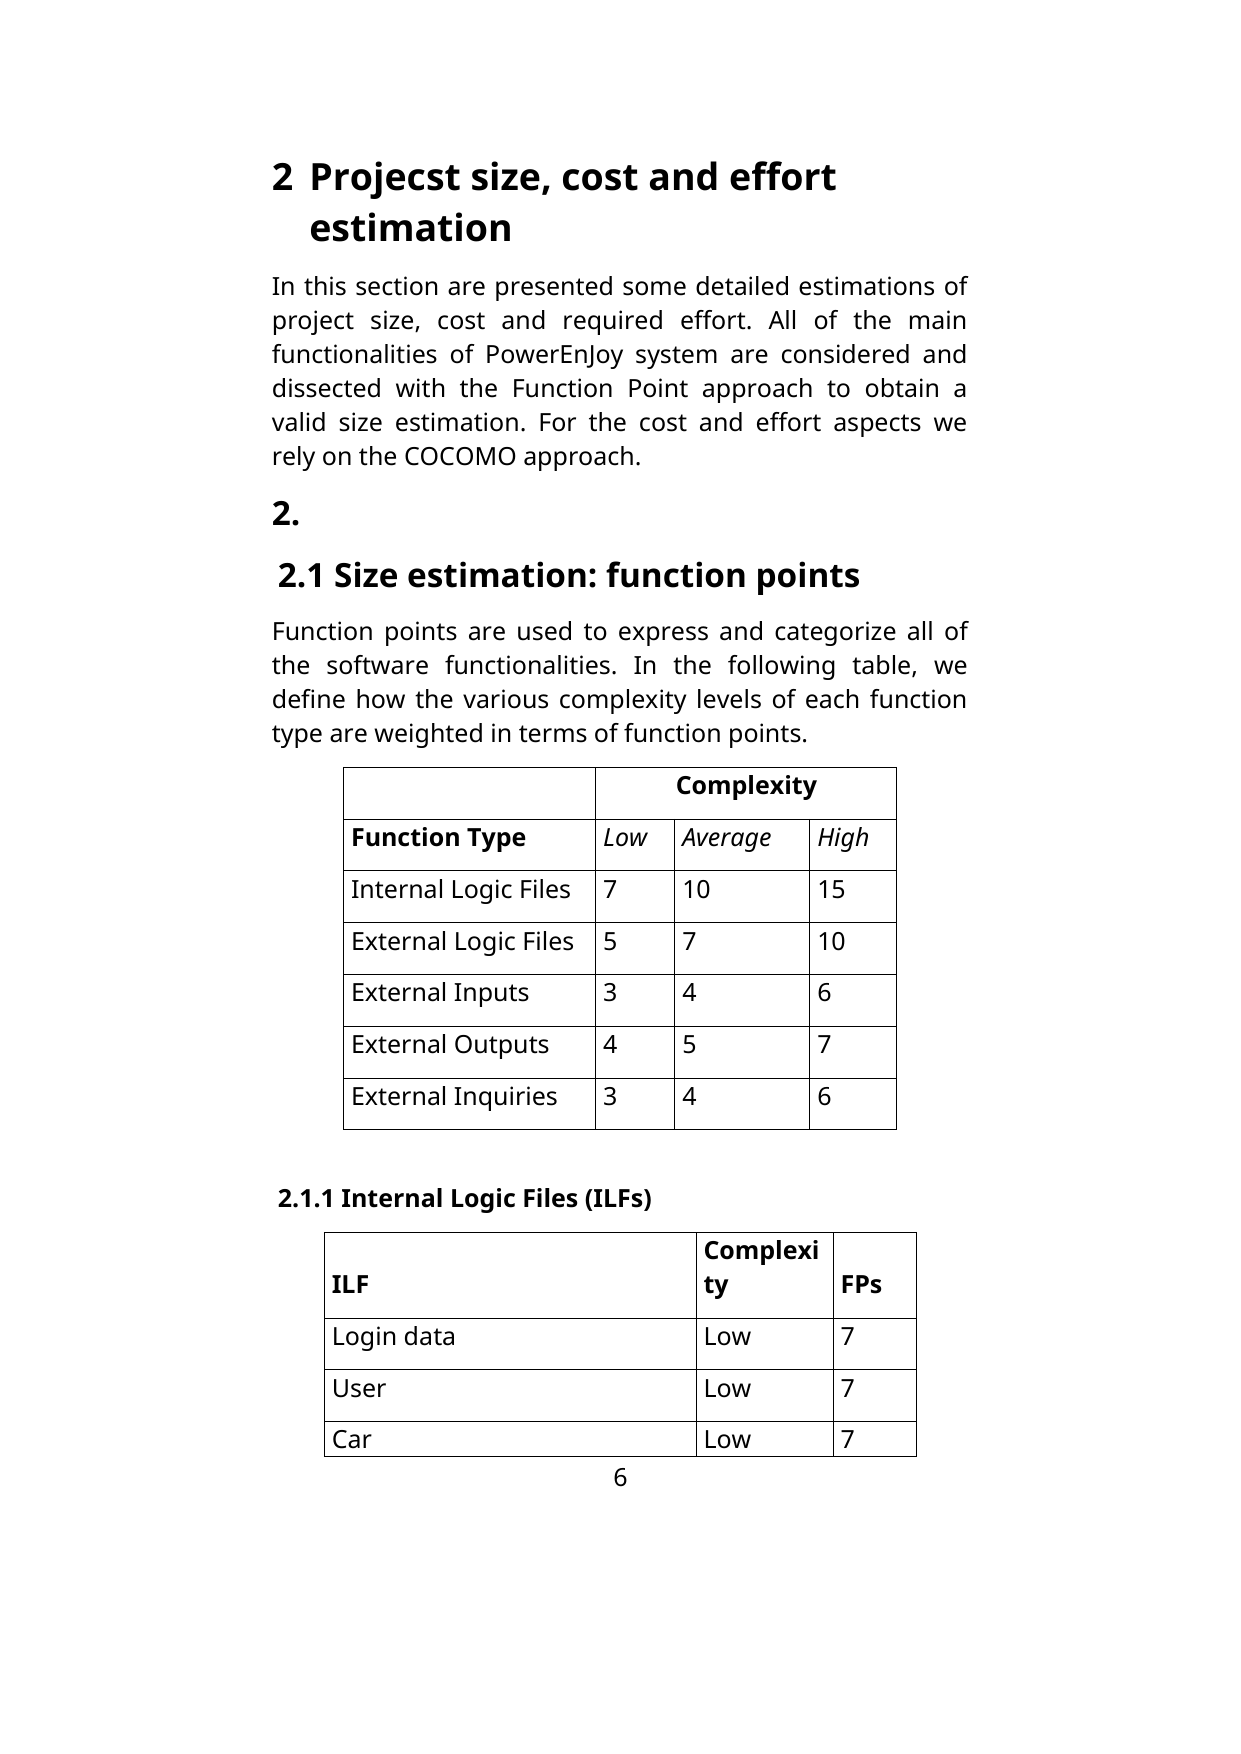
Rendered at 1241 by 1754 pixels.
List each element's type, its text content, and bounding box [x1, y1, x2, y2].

table_cell 3 [596, 1079, 674, 1129]
table_cell 3 [596, 975, 674, 1026]
table_cell Car [325, 1422, 696, 1456]
table_cell 4 [675, 975, 809, 1026]
table_cell Low [697, 1319, 833, 1369]
table_cell External Logic Files [344, 923, 595, 974]
table_cell 5 [596, 923, 674, 974]
table_cell Low [697, 1422, 833, 1456]
text In this section are presented some detailed estimations of project size, cost and required effort. All of the main functionalities of PowerEnJoy system are considered and dissected with the Function Point approach to obtain a valid size estimation. For the cost and effort aspects we rely on the COCOMO approach. [272, 269, 968, 473]
subtitle Internal Logic Files (ILFs) [278, 1181, 968, 1215]
table_cell Internal Logic Files [344, 871, 595, 922]
table_cell 5 [675, 1027, 809, 1077]
table_cell 7 [834, 1370, 916, 1421]
table_cell 4 [596, 1027, 674, 1077]
table_cell 7 [675, 923, 809, 974]
table_cell User [325, 1370, 696, 1421]
table_cell Low [697, 1370, 833, 1421]
table_cell 7 [810, 1027, 896, 1077]
table_cell High [810, 820, 896, 870]
table_cell 7 [834, 1319, 916, 1369]
table_cell External Outputs [344, 1027, 595, 1077]
table_header FPs [834, 1233, 916, 1318]
table_cell 6 [810, 975, 896, 1026]
subtitle Size estimation: function points [278, 552, 968, 597]
table_cell 7 [596, 871, 674, 922]
table_header [344, 768, 595, 819]
table_header Complexity [697, 1233, 833, 1318]
table_cell 15 [810, 871, 896, 922]
table_cell 7 [834, 1422, 916, 1456]
table_cell External Inquiries [344, 1079, 595, 1129]
table_cell Average [675, 820, 809, 870]
table_cell Login data [325, 1319, 696, 1369]
text Function points are used to express and categorize all of the software functionalities. In the following table, we define how the various complexity levels of each function type are weighted in terms of function points. [272, 614, 968, 750]
table_cell Low [596, 820, 674, 870]
table_cell 10 [675, 871, 809, 922]
table_header Complexity [596, 768, 896, 819]
table_cell 6 [810, 1079, 896, 1129]
table_cell External Inputs [344, 975, 595, 1026]
table_cell Function Type [344, 820, 595, 870]
table_cell 10 [810, 923, 896, 974]
subtitle Projecst size, cost and effort estimation [272, 150, 968, 252]
table_cell 4 [675, 1079, 809, 1129]
table_header ILF [325, 1233, 696, 1318]
